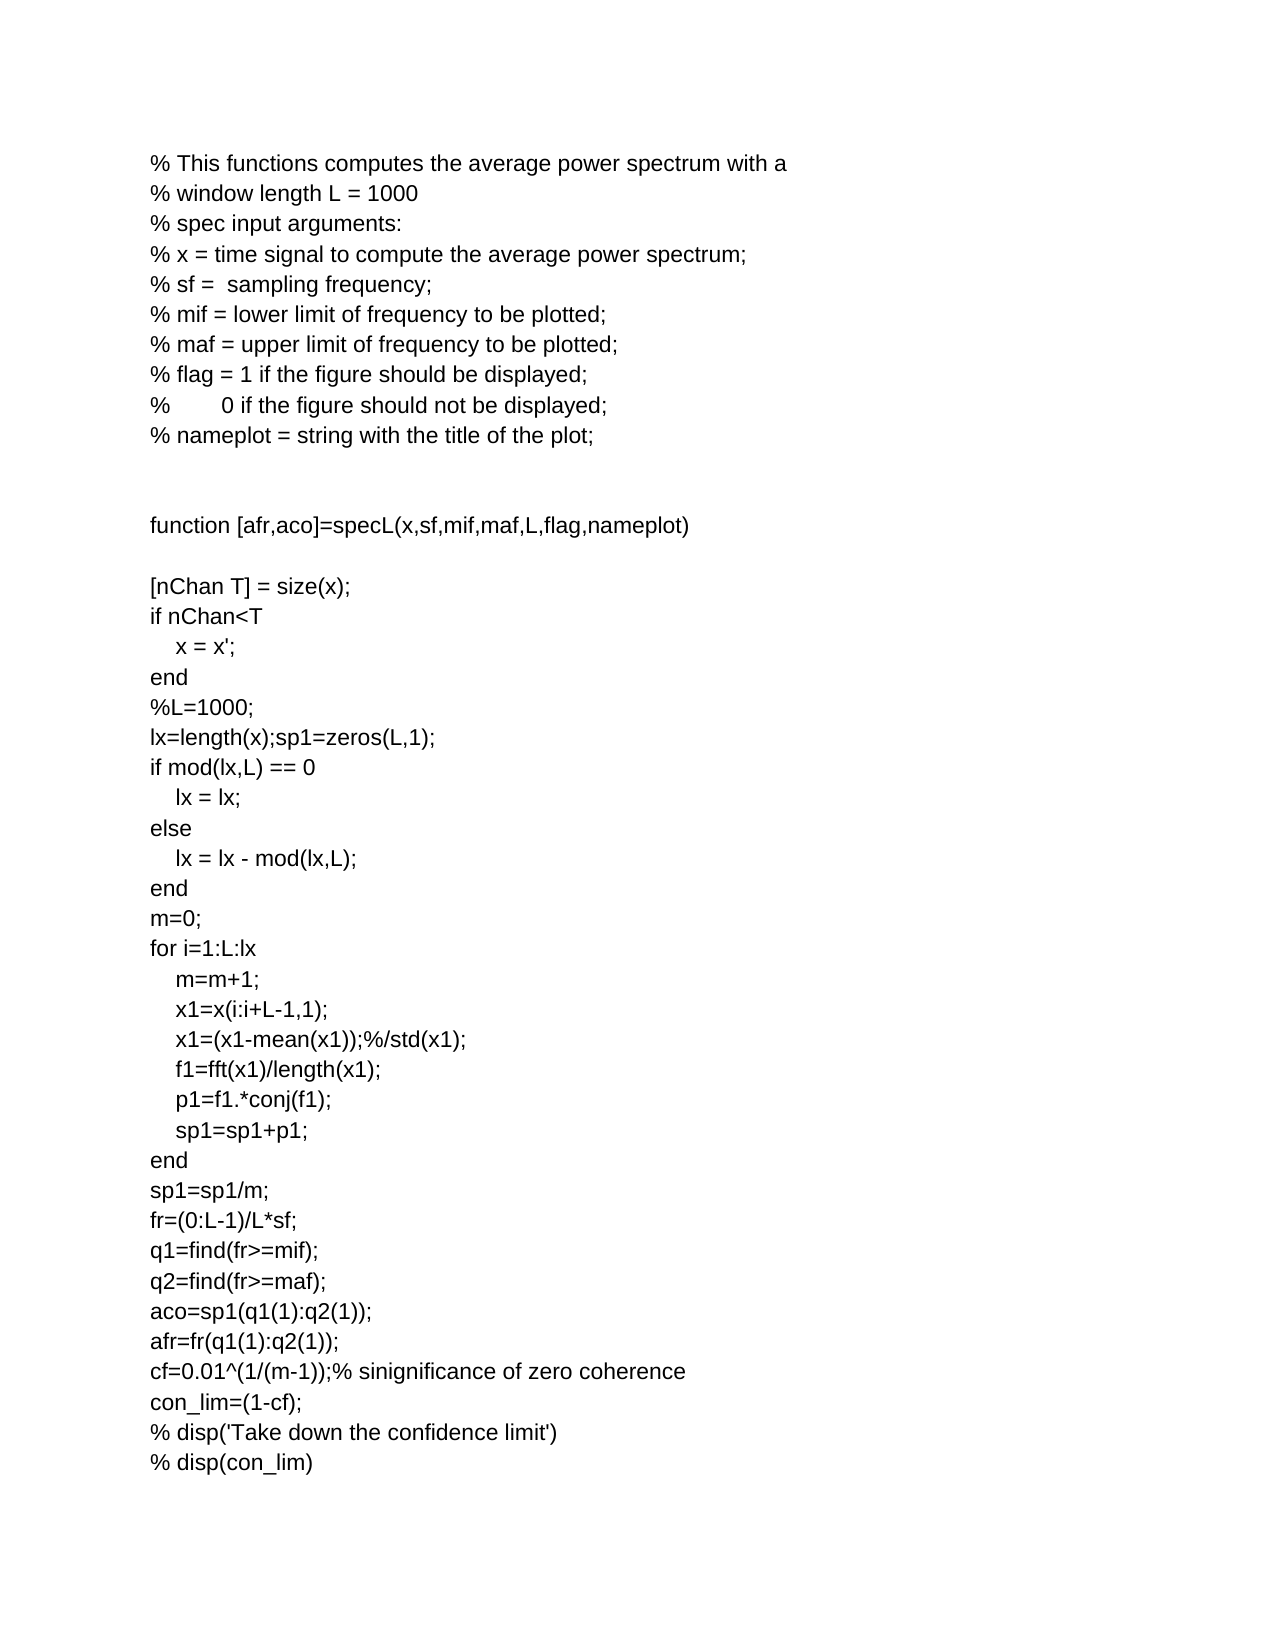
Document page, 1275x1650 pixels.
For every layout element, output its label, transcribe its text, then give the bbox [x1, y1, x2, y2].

text % flag = 1 if the figure should be displayed; [150, 361, 1125, 388]
text % disp('Take down the confidence limit') [150, 1419, 1125, 1445]
text x1=(x1-mean(x1));%/std(x1); [150, 1026, 1125, 1052]
text x1=x(i:i+L-1,1); [150, 996, 1125, 1022]
text x = x'; [150, 633, 1125, 660]
text con_lim=(1-cf); [150, 1388, 1125, 1415]
text end [150, 875, 1125, 901]
text f1=fft(x1)/length(x1); [150, 1056, 1125, 1083]
text if nChan<T [150, 603, 1125, 629]
text lx = lx; [150, 784, 1125, 811]
text sp1=sp1+p1; [150, 1117, 1125, 1143]
text % nameplot = string with the title of the plot; [150, 422, 1125, 448]
text lx = lx - mod(lx,L); [150, 845, 1125, 871]
text % 0 if the figure should not be displayed; [150, 392, 1125, 418]
text % x = time signal to compute the average power spectrum; [150, 241, 1125, 267]
text % window length L = 1000 [150, 180, 1125, 207]
text for i=1:L:lx [150, 935, 1125, 962]
text % mif = lower limit of frequency to be plotted; [150, 301, 1125, 327]
text % maf = upper limit of frequency to be plotted; [150, 331, 1125, 358]
text end [150, 663, 1125, 690]
text m=m+1; [150, 966, 1125, 992]
text fr=(0:L-1)/L*sf; [150, 1207, 1125, 1234]
text end [150, 1147, 1125, 1173]
text % disp(con_lim) [150, 1449, 1125, 1475]
text [nChan T] = size(x); [150, 573, 1125, 599]
text cf=0.01^(1/(m-1));% sinignificance of zero coherence [150, 1358, 1125, 1385]
text p1=f1.*conj(f1); [150, 1086, 1125, 1113]
text %L=1000; [150, 694, 1125, 720]
text function [afr,aco]=specL(x,sf,mif,maf,L,flag,nameplot) [150, 512, 1125, 539]
text m=0; [150, 905, 1125, 932]
text afr=fr(q1(1):q2(1)); [150, 1328, 1125, 1354]
text else [150, 814, 1125, 841]
text sp1=sp1/m; [150, 1177, 1125, 1203]
text % sf = sampling frequency; [150, 271, 1125, 297]
text % This functions computes the average power spectrum with a [150, 150, 1125, 176]
text lx=length(x);sp1=zeros(L,1); [150, 724, 1125, 750]
text if mod(lx,L) == 0 [150, 754, 1125, 781]
text % spec input arguments: [150, 210, 1125, 237]
text q1=find(fr>=mif); [150, 1237, 1125, 1264]
text q2=find(fr>=maf); [150, 1268, 1125, 1294]
text aco=sp1(q1(1):q2(1)); [150, 1298, 1125, 1324]
